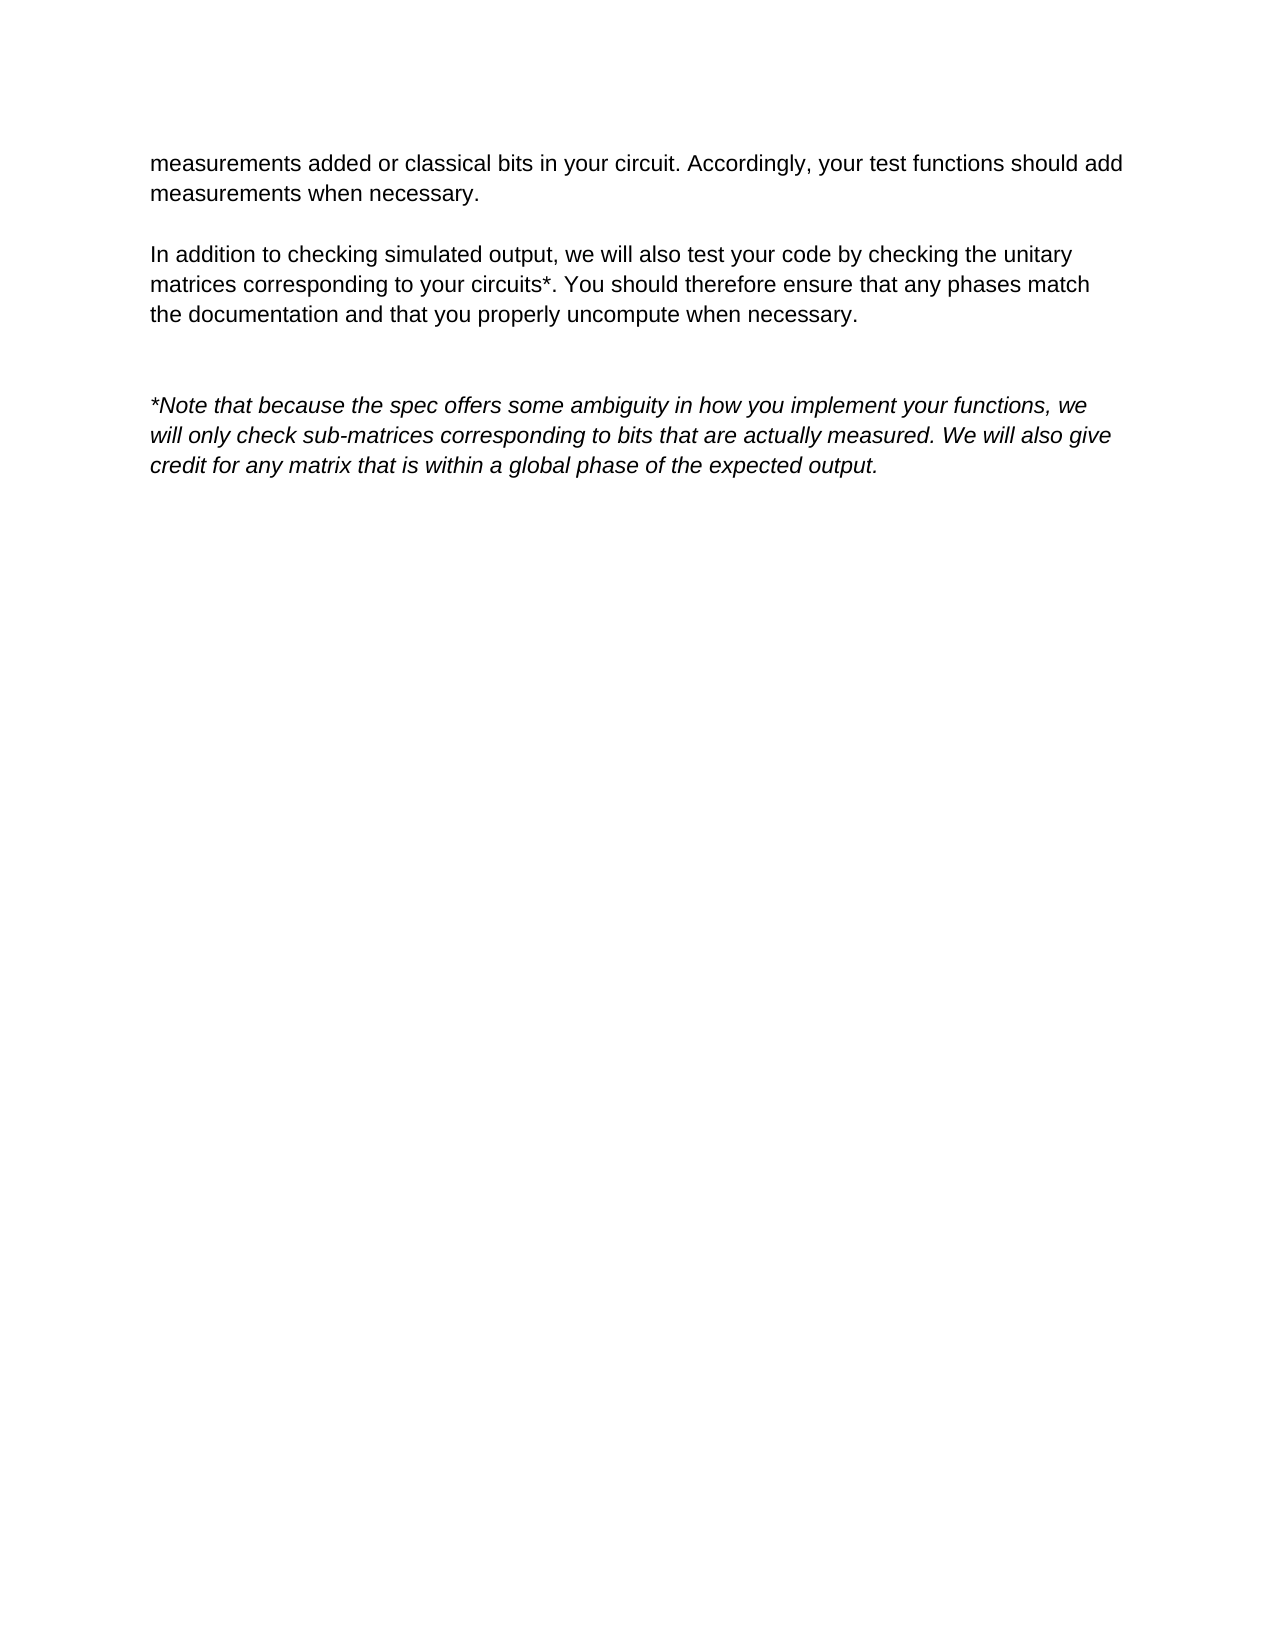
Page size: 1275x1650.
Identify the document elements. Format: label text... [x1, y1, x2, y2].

text *Note that because the spec offers some ambiguity in how you implement your functions, we will only check sub-matrices corresponding to bits that are actually measured. We will also give credit for any matrix that is within a global phase of the expected output. [150, 392, 1125, 478]
text In addition to checking simulated output, we will also test your code by checking the unitary matrices corresponding to your circuits*. You should therefore ensure that any phases match the documentation and that you properly uncompute when necessary. [150, 241, 1125, 327]
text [150, 150, 1125, 207]
